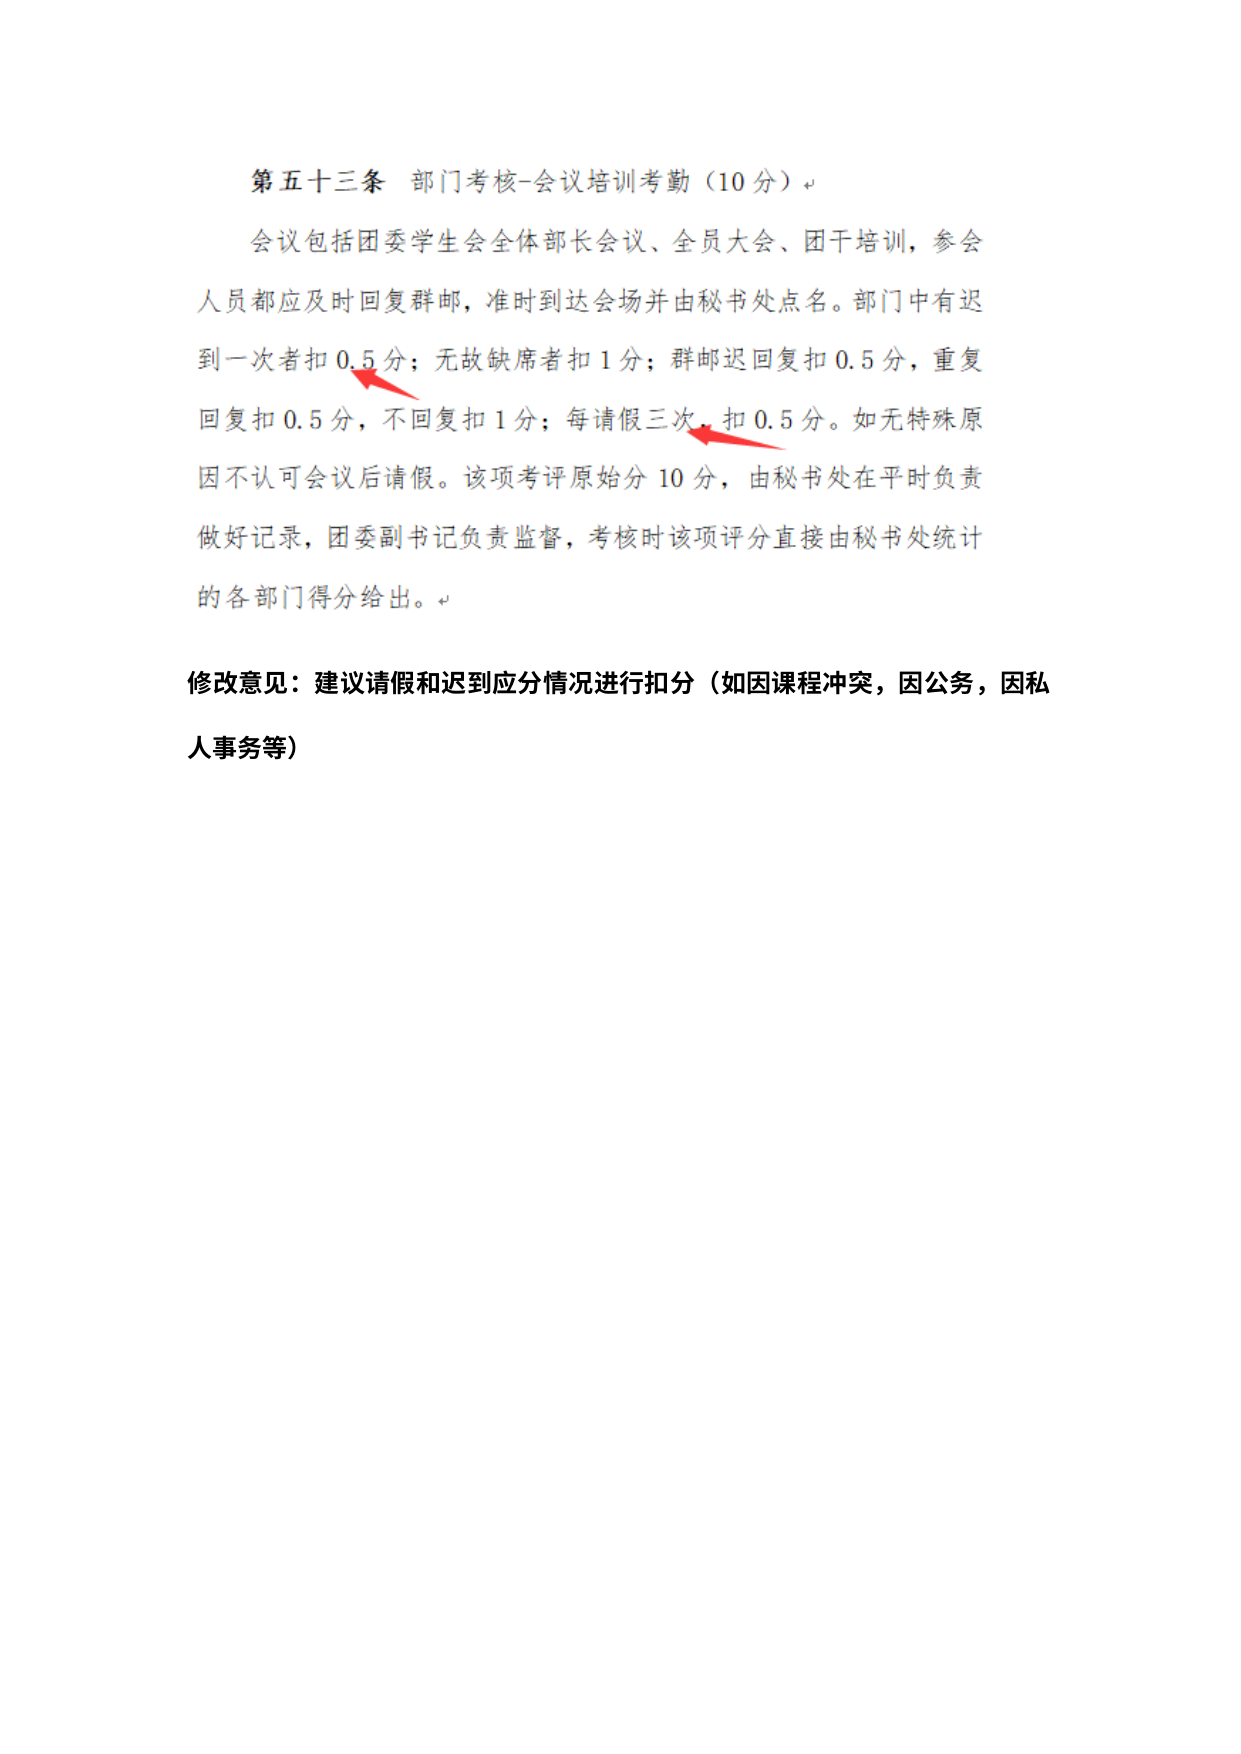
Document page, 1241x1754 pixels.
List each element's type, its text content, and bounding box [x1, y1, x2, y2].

picture [187, 162, 1053, 621]
text 修改意见：建议请假和迟到应分情况进行扣分（如因课程冲突，因公务，因私人事务等） [187, 649, 1053, 779]
